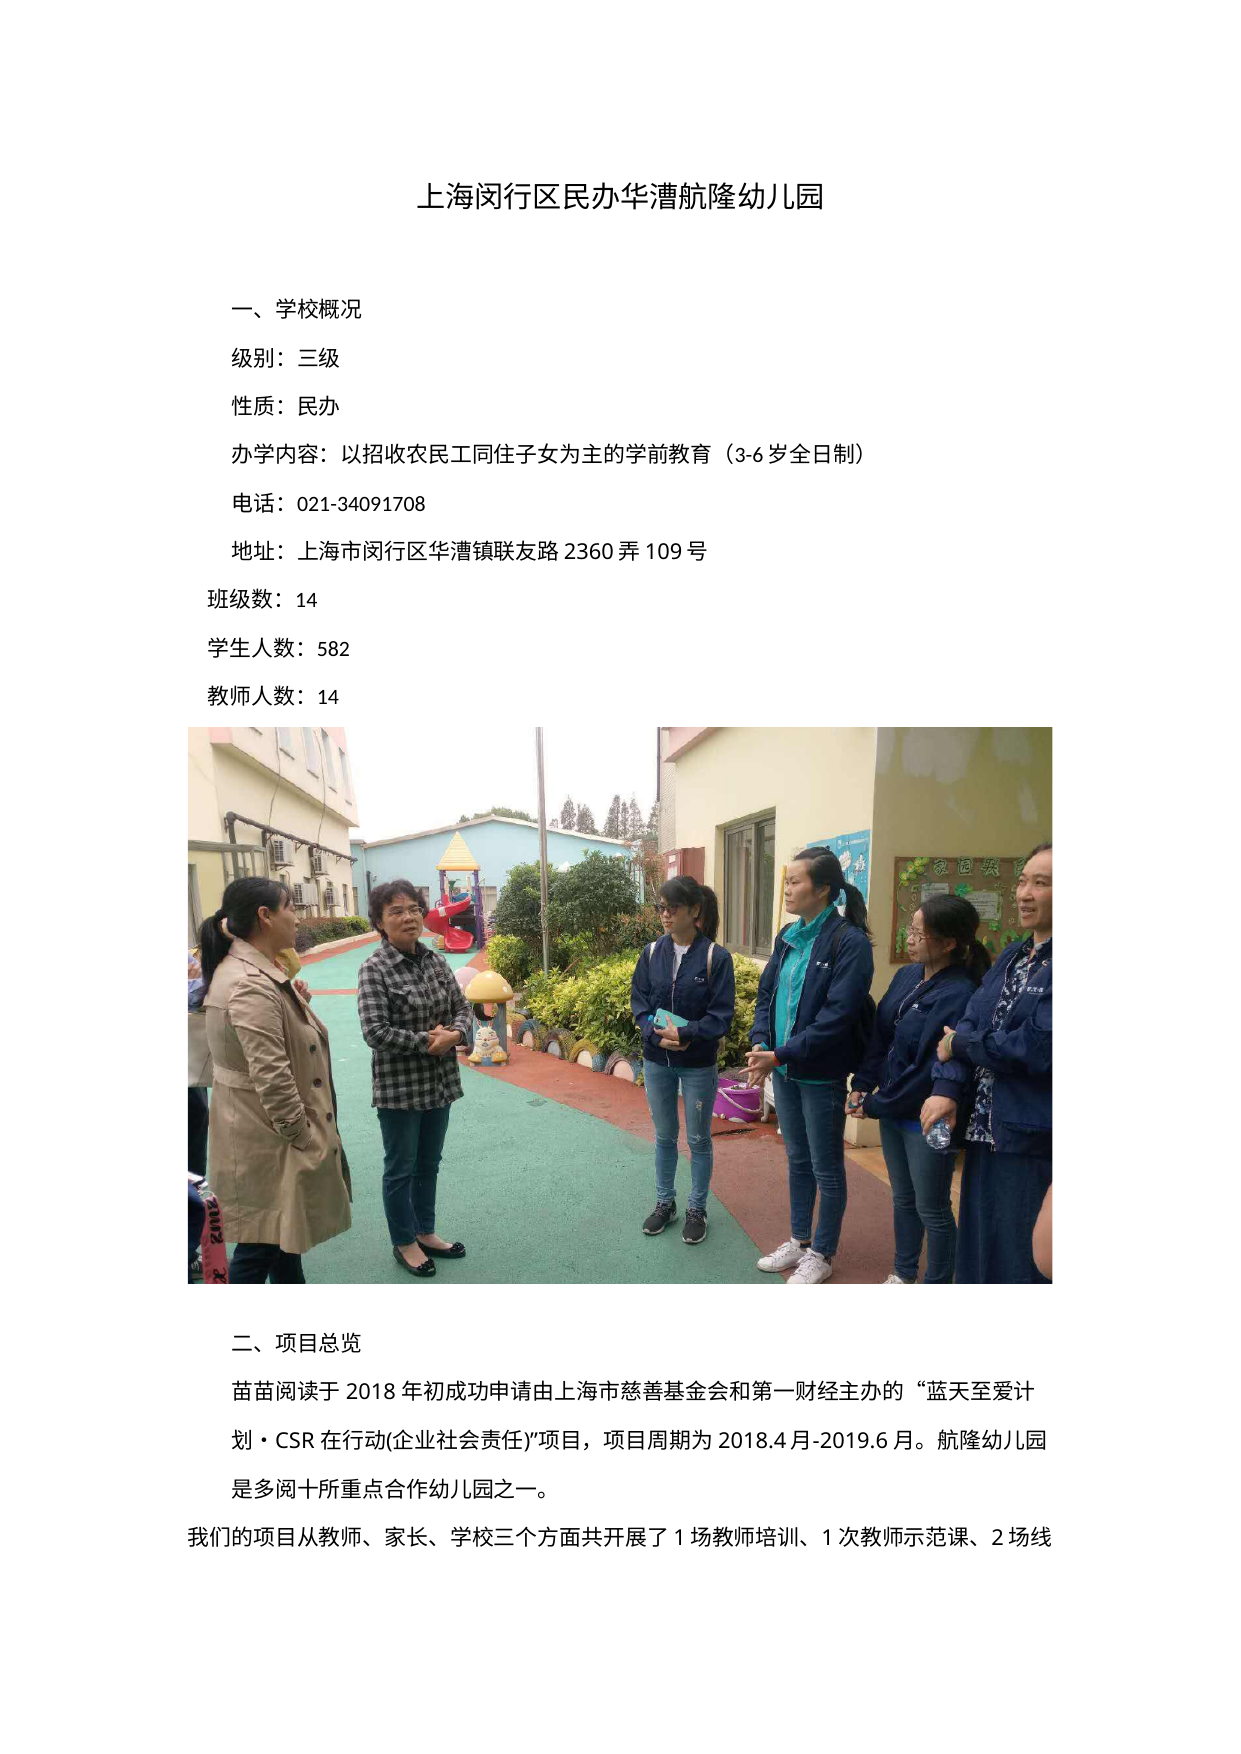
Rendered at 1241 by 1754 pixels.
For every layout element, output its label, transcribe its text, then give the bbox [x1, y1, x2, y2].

text 电话：021-34091708 [187, 485, 1053, 518]
text 上海闵行区民办华漕航隆幼儿园 [187, 162, 1053, 227]
text 级别：三级 [187, 340, 1053, 373]
text 班级数：14 [187, 582, 1053, 614]
list 学校概况 [187, 292, 1053, 324]
text 性质：民办 [187, 389, 1053, 421]
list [187, 1519, 1053, 1552]
text 地址：上海市闵行区华漕镇联友路2360弄109号 [187, 534, 1053, 566]
text 办学内容：以招收农民工同住子女为主的学前教育（3-6岁全日制） [187, 437, 1053, 469]
picture [187, 727, 1053, 1284]
text 苗苗阅读于 2018 年初成功申请由上海市慈善基金会和第一财经主办的“蓝天至爱计划•CSR 在行动(企业社会责任)”项目，项目周期为 2018.4月-2019.6 月。航隆幼儿园是多阅十所重点合作幼儿园之一。 [231, 1374, 1053, 1504]
list 项目总览 [187, 1325, 1053, 1358]
text 学生人数：582 [187, 630, 1053, 663]
text 教师人数：14 [187, 679, 1053, 711]
